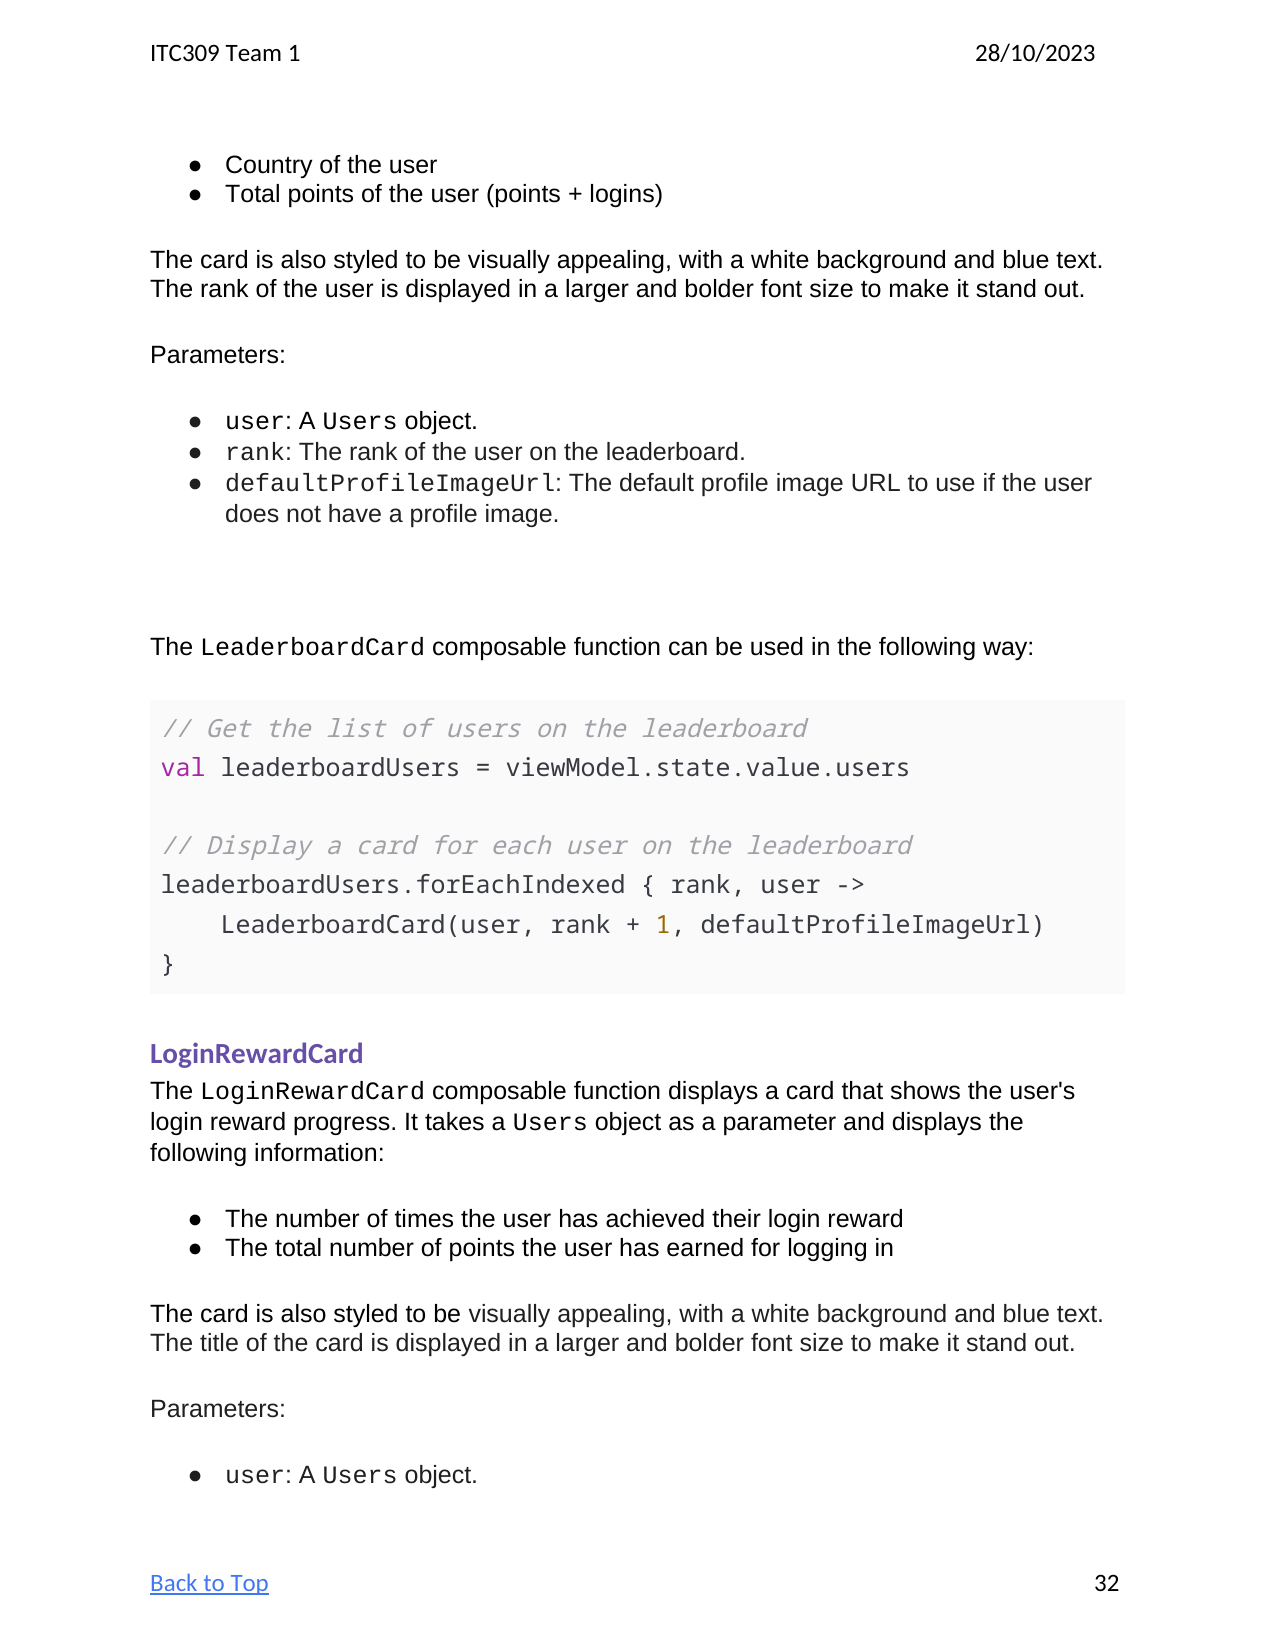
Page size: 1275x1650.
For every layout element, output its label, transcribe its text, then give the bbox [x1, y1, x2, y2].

list The total number of points the user has earned for logging in [187, 1233, 1125, 1262]
list user: A Users object. [187, 1460, 1125, 1491]
list Total points of the user (points + logins) [187, 179, 1125, 207]
subtitle LoginRewardCard [150, 1035, 1125, 1071]
list defaultProfileImageUrl: The default profile image URL to use if the user does not have a profile image. [187, 468, 1125, 528]
text Parameters: [150, 1394, 1125, 1423]
table_header // Get the list of users on the leaderboard val leaderboardUsers = viewModel.state.value.users // Display a card for each user on the leaderboard leaderboardUsers.forEachIndexed { rank, user -> LeaderboardCard(user, rank + 1, defaultProfileImageUrl) } [150, 700, 1125, 994]
text The card is also styled to be visually appealing, with a white background and blue text. The rank of the user is displayed in a larger and bolder font size to make it stand out. [150, 245, 1125, 302]
list The number of times the user has achieved their login reward [187, 1204, 1125, 1233]
list rank: The rank of the user on the leaderboard. [187, 437, 1125, 468]
text The LoginRewardCard composable function displays a card that shows the user's login reward progress. It takes a Users object as a parameter and displays the following information: [150, 1076, 1125, 1167]
text The card is also styled to be visually appealing, with a white background and blue text. The title of the card is displayed in a larger and bolder font size to make it stand out. [150, 1299, 1125, 1357]
text The LeaderboardCard composable function can be used in the following way: [150, 632, 1125, 662]
text Parameters: [150, 340, 1125, 369]
list Country of the user [187, 150, 1125, 179]
list user: A Users object. [187, 406, 1125, 437]
